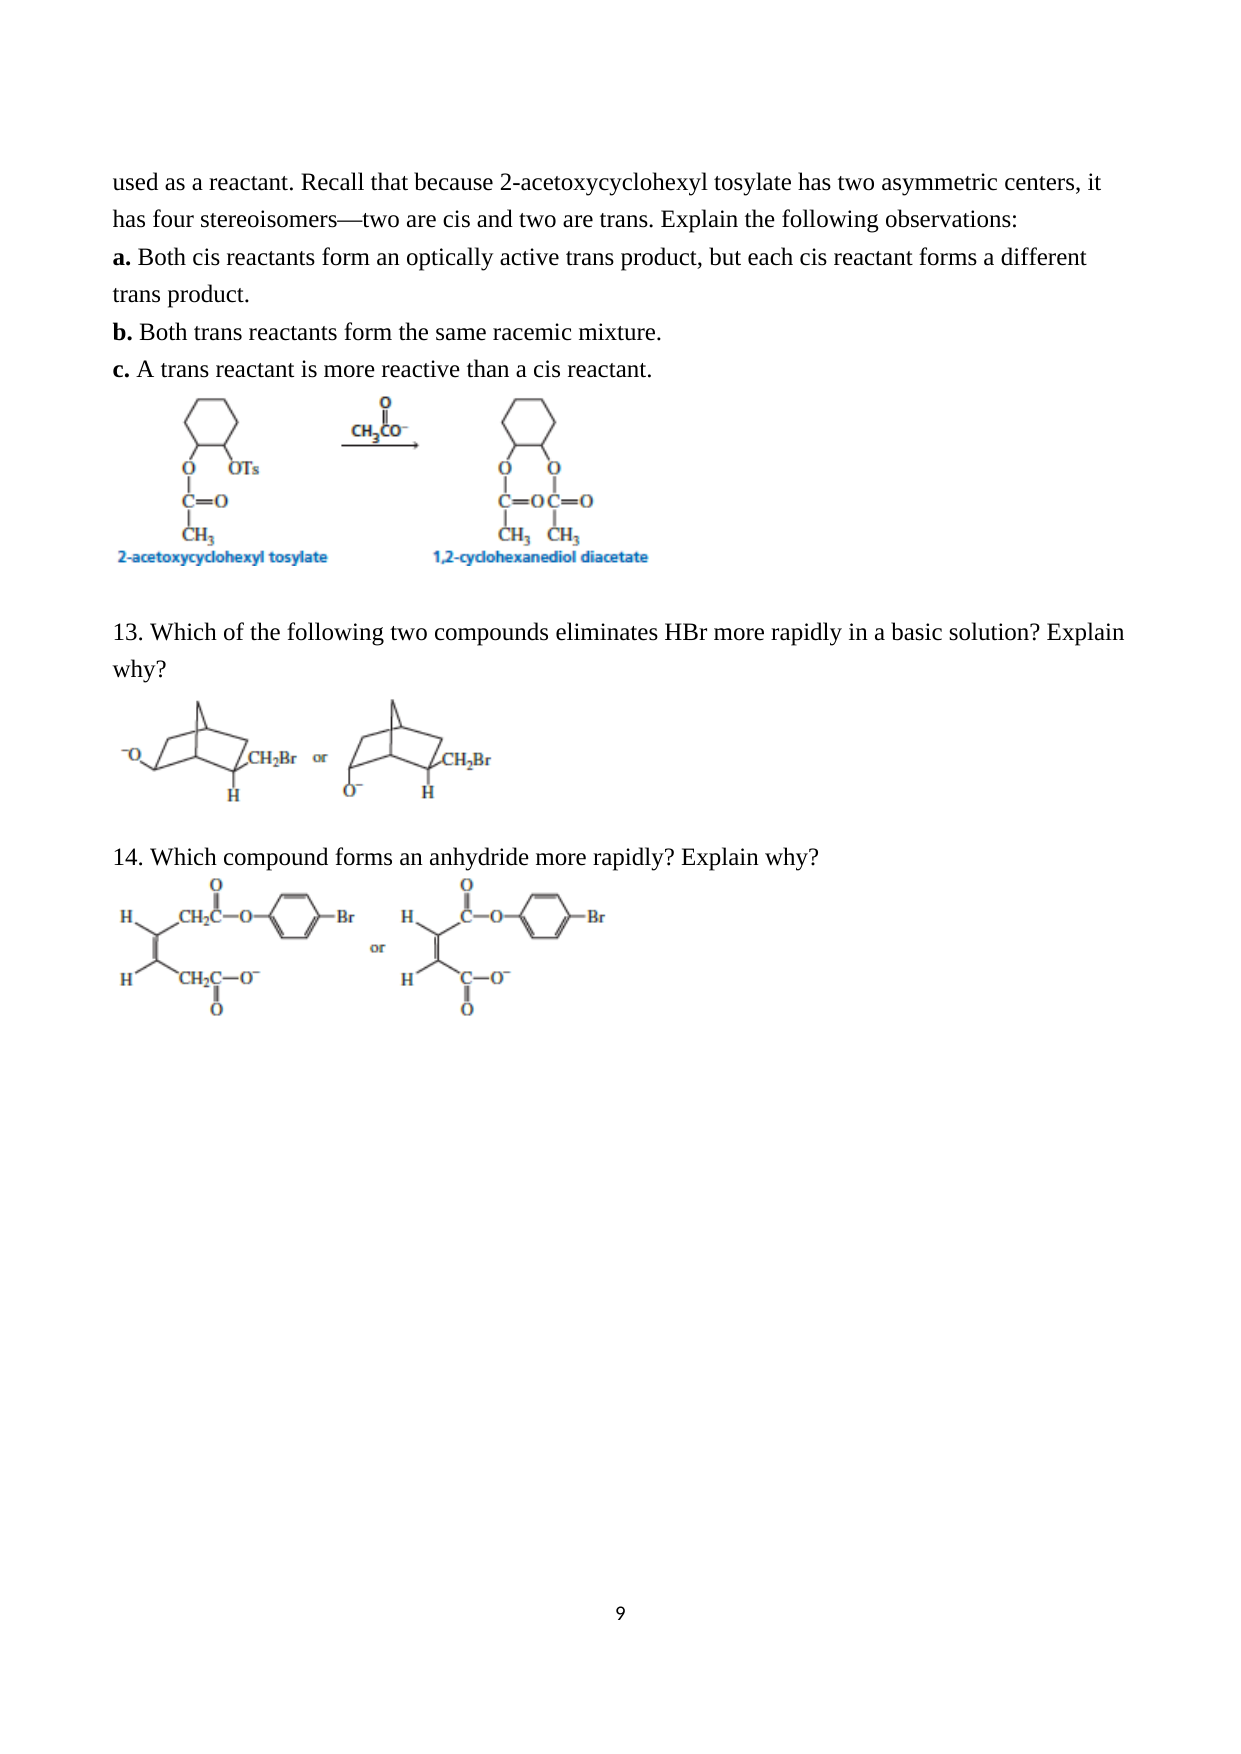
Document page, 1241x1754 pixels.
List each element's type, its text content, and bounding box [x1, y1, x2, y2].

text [112, 162, 1128, 237]
text b. Both trans reactants form the same racemic mixture. [112, 312, 1128, 350]
picture [112, 687, 507, 808]
text a. Both cis reactants form an optically active trans product, but each cis reactant forms a different trans product. [112, 237, 1128, 312]
text 14. Which compound forms an anhydride more rapidly? Explain why? [112, 837, 1128, 875]
picture [112, 387, 659, 566]
text c. A trans reactant is more reactive than a cis reactant. [112, 350, 1128, 387]
text 13. Which of the following two compounds eliminates HBr more rapidly in a basic solution? Explain why? [112, 612, 1128, 687]
picture [112, 875, 610, 1019]
